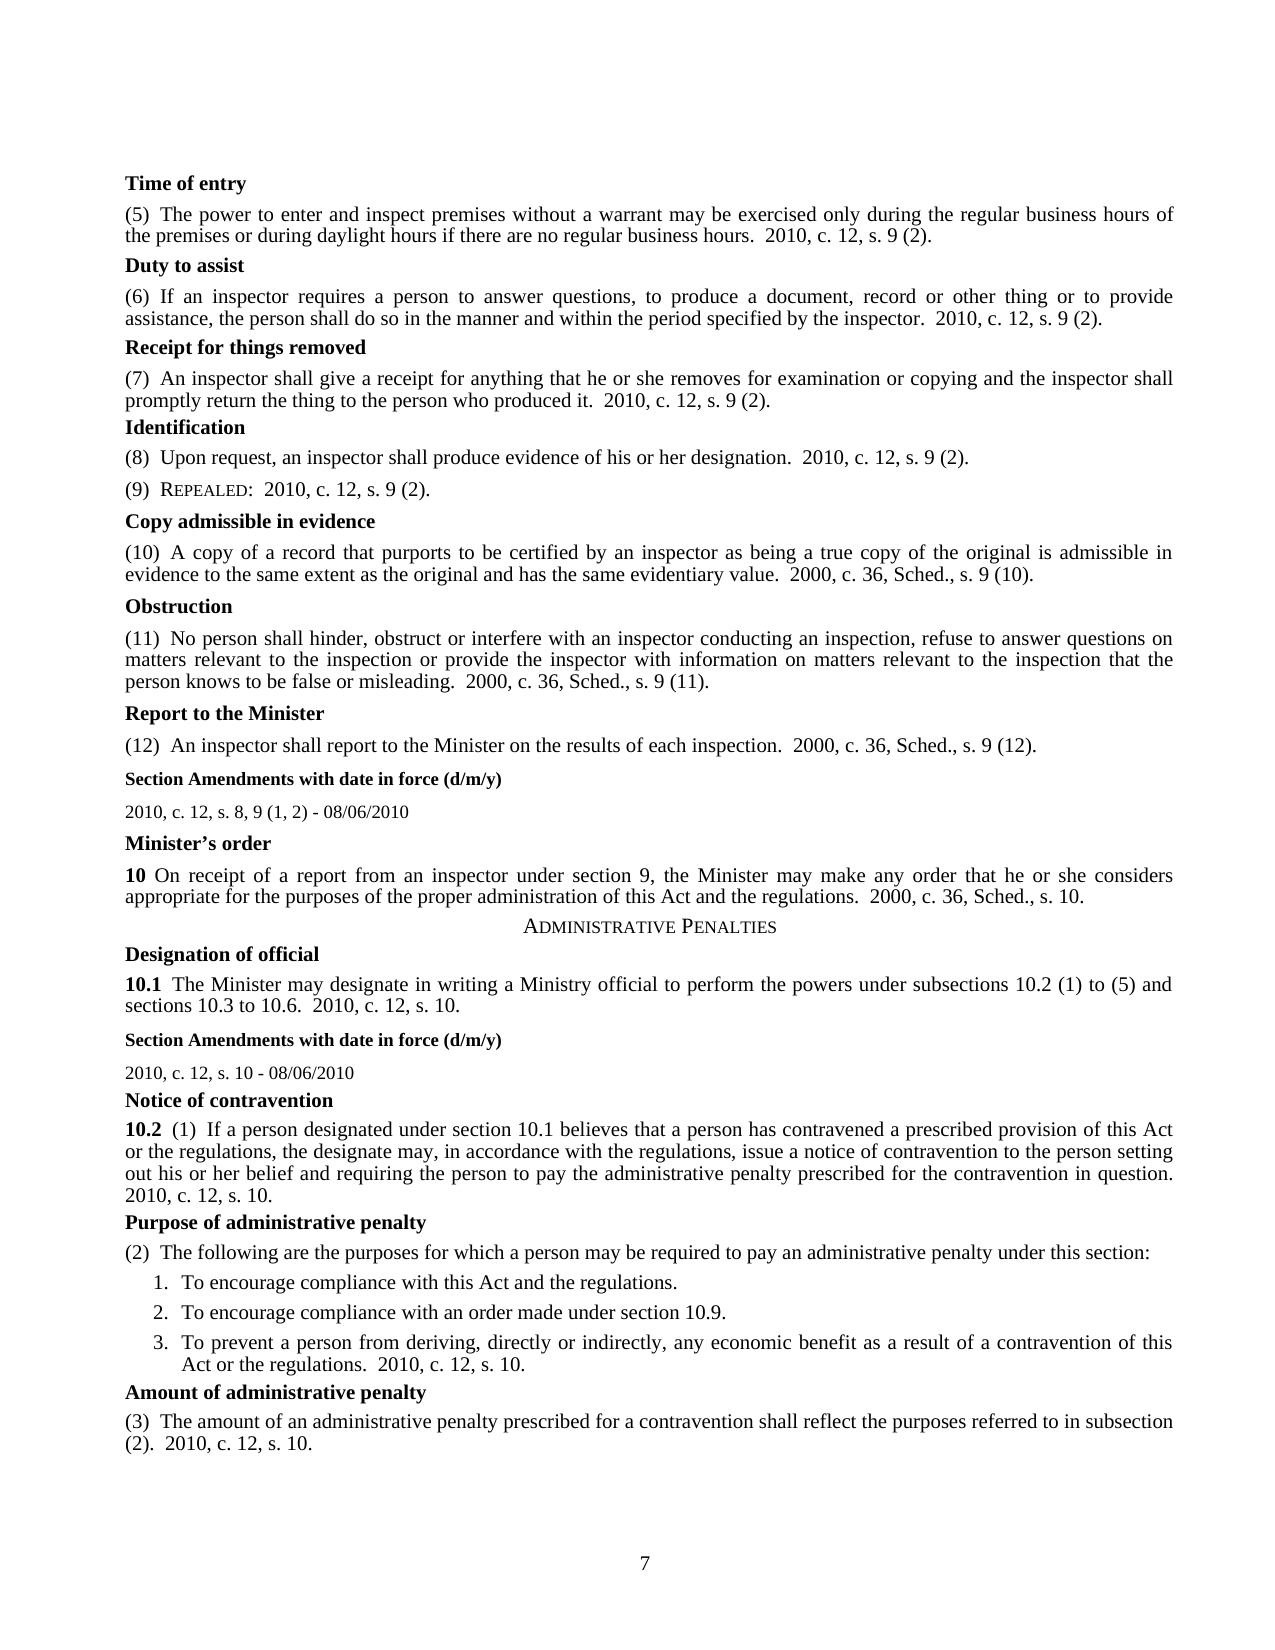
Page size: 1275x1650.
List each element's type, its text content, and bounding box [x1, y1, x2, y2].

text Copy admissible in evidence [125, 513, 1175, 532]
text 2010, c. 12, s. 10 - 08/06/2010 [125, 1062, 1175, 1084]
text 2. To encourage compliance with an order made under section 10.9. [125, 1302, 1175, 1324]
text (2) The following are the purposes for which a person may be required to pay an administrative penalty under this section: [125, 1242, 1175, 1264]
text Section Amendments with date in force (d/m/y) [125, 1029, 1175, 1051]
text (10) A copy of a record that purports to be certified by an inspector as being a true copy of the original is admissible in evidence to the same extent as the original and has the same evidentiary value. 2000, c. 36, Sched., s. 9 (10). [125, 542, 1175, 586]
text Receipt for things removed [125, 339, 1175, 358]
subtitle Administrative Penalties [125, 917, 1175, 938]
text (9) Repealed: 2010, c. 12, s. 9 (2). [125, 479, 1175, 501]
text Obstruction [125, 598, 1175, 617]
text (8) Upon request, an inspector shall produce evidence of his or her designation. 2010, c. 12, s. 9 (2). [125, 447, 1175, 468]
text Notice of contravention [125, 1092, 1175, 1111]
text 1. To encourage compliance with this Act and the regulations. [125, 1272, 1175, 1294]
text Identification [125, 420, 1175, 438]
text (7) An inspector shall give a receipt for anything that he or she removes for examination or copying and the inspector shall promptly return the thing to the person who produced it. 2010, c. 12, s. 9 (2). [125, 368, 1175, 411]
text 10.1 The Minister may designate in writing a Ministry official to perform the powers under subsections 10.2 (1) to (5) and sections 10.3 to 10.6. 2010, c. 12, s. 10. [125, 974, 1175, 1017]
text 3. To prevent a person from deriving, directly or indirectly, any economic benefit as a result of a contravention of this Act or the regulations. 2010, c. 12, s. 10. [125, 1332, 1175, 1376]
text Minister’s order [125, 836, 1175, 854]
text (6) If an inspector requires a person to answer questions, to produce a document, record or other thing or to provide assistance, the person shall do so in the manner and within the period specified by the inspector. 2010, c. 12, s. 9 (2). [125, 286, 1175, 329]
text Report to the Minister [125, 705, 1175, 724]
text Amount of administrative penalty [125, 1384, 1175, 1403]
text Time of entry [125, 175, 1175, 194]
text 10.2 (1) If a person designated under section 10.1 believes that a person has contravened a prescribed provision of this Act or the regulations, the designate may, in accordance with the regulations, issue a notice of contravention to the person setting out his or her belief and requiring the person to pay the administrative penalty prescribed for the contravention in question. 2010, c. 12, s. 10. [125, 1119, 1175, 1206]
text Purpose of administrative penalty [125, 1215, 1175, 1233]
text Designation of official [125, 947, 1175, 965]
text Section Amendments with date in force (d/m/y) [125, 768, 1175, 790]
text (5) The power to enter and inspect premises without a warrant may be exercised only during the regular business hours of the premises or during daylight hours if there are no regular business hours. 2010, c. 12, s. 9 (2). [125, 204, 1175, 247]
text 2010, c. 12, s. 8, 9 (1, 2) - 08/06/2010 [125, 801, 1175, 823]
text 10 On receipt of a report from an inspector under section 9, the Minister may make any order that he or she considers appropriate for the purposes of the proper administration of this Act and the regulations. 2000, c. 36, Sched., s. 10. [125, 865, 1175, 908]
text Duty to assist [125, 257, 1175, 276]
text (11) No person shall hinder, obstruct or interfere with an inspector conducting an inspection, refuse to answer questions on matters relevant to the inspection or provide the inspector with information on matters relevant to the inspection that the person knows to be false or misleading. 2000, c. 36, Sched., s. 9 (11). [125, 628, 1175, 693]
text (3) The amount of an administrative penalty prescribed for a contravention shall reflect the purposes referred to in subsection (2). 2010, c. 12, s. 10. [125, 1411, 1175, 1455]
text (12) An inspector shall report to the Minister on the results of each inspection. 2000, c. 36, Sched., s. 9 (12). [125, 734, 1175, 756]
